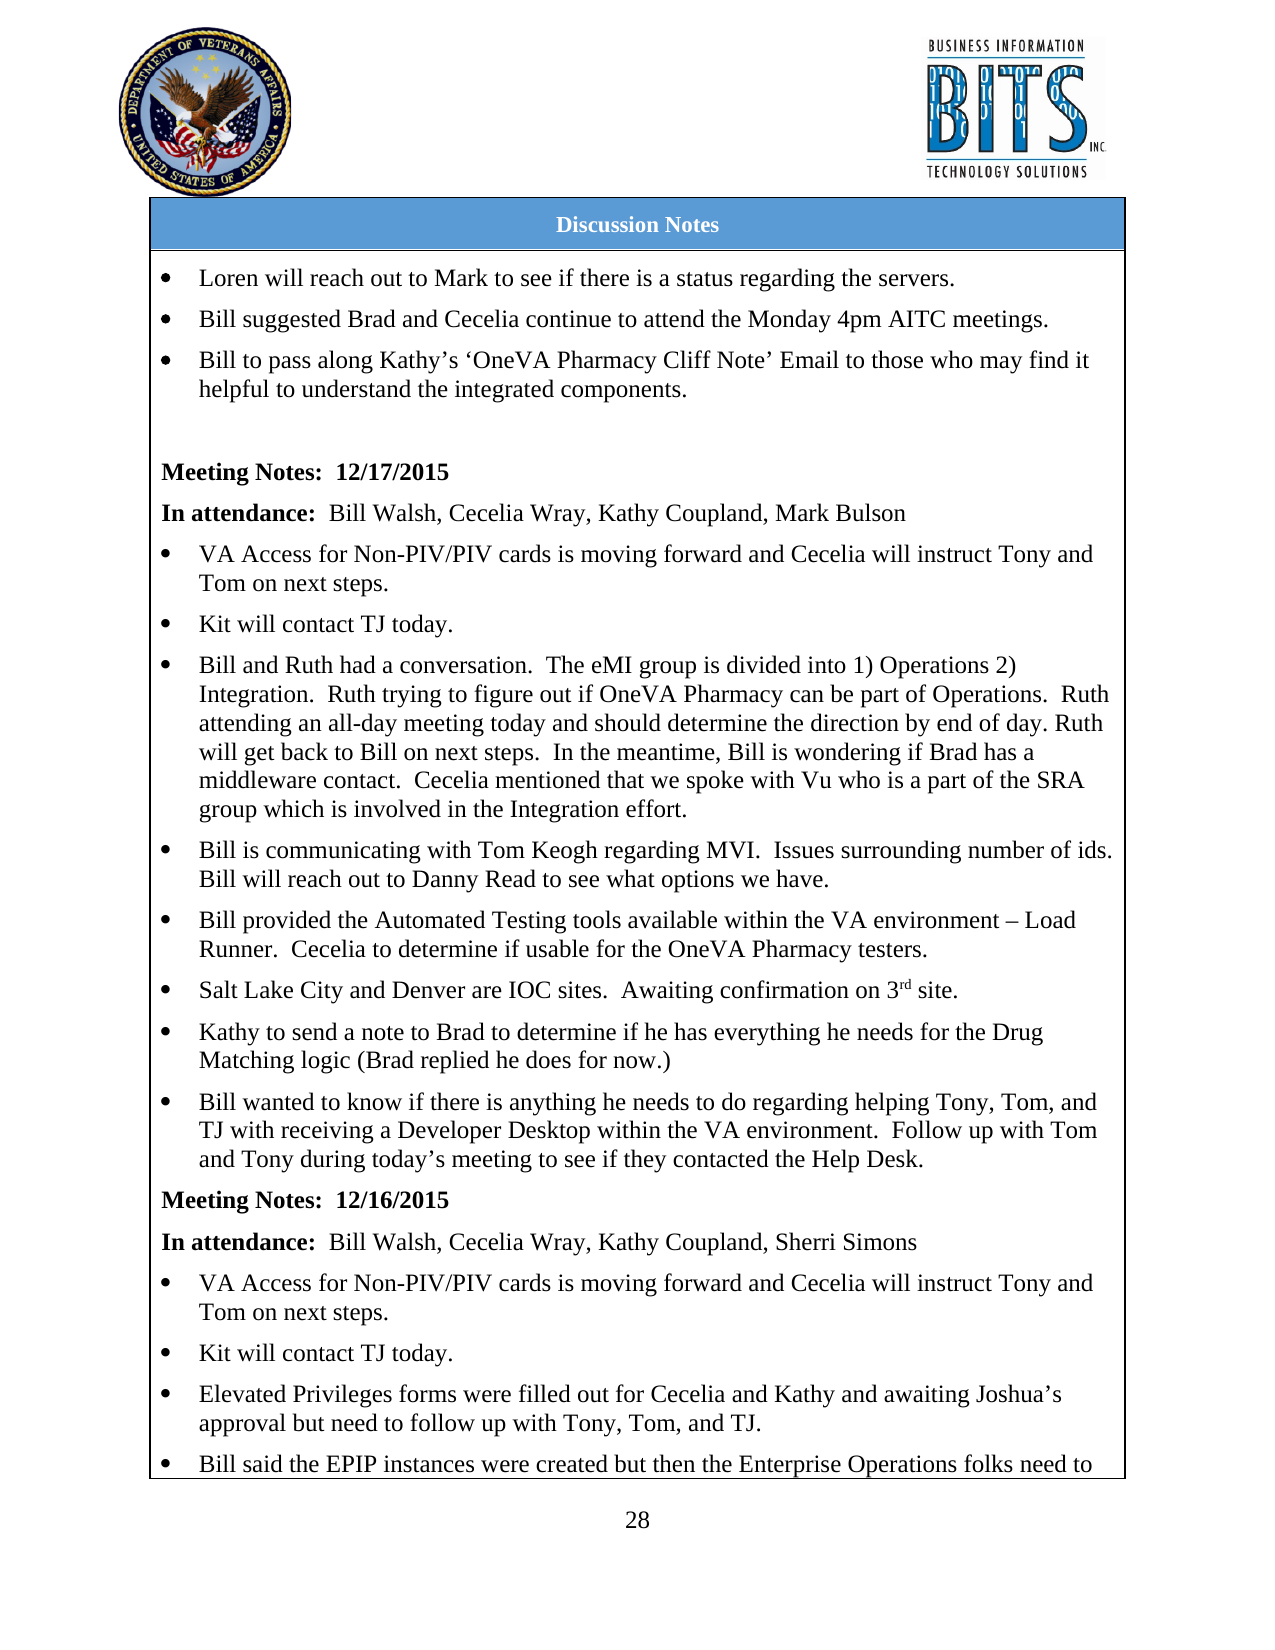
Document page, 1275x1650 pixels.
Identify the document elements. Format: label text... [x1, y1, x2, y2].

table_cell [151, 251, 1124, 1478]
picture [118, 27, 292, 197]
picture [921, 37, 1107, 180]
table_header Discussion Notes [151, 198, 1124, 249]
